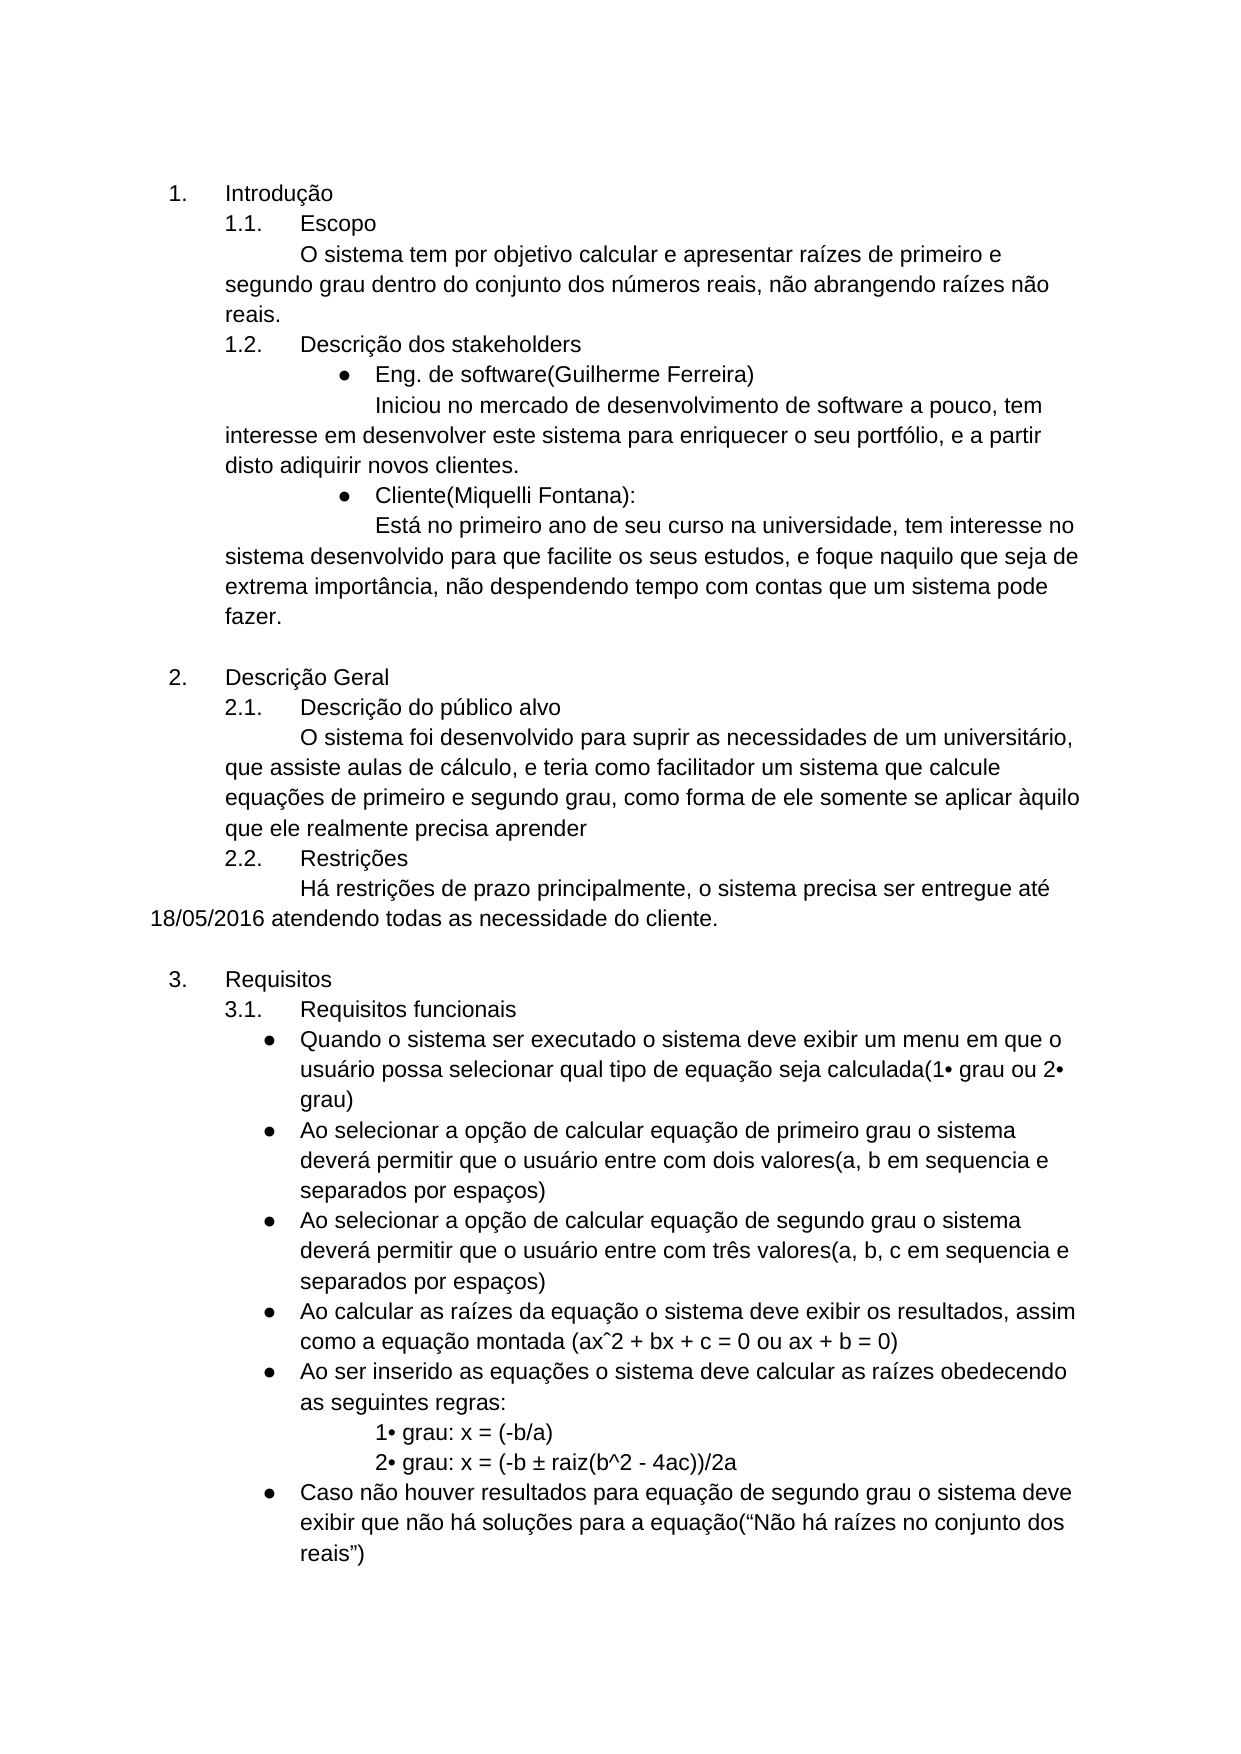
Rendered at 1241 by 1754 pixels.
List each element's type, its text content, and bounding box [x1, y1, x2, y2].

list Ao calcular as raízes da equação o sistema deve exibir os resultados, assim como a equação montada (axˆ2 + bx + c = 0 ou ax + b = 0) [262, 1298, 1090, 1354]
list Eng. de software(Guilherme Ferreira) [337, 361, 1090, 388]
list Escopo [262, 210, 1090, 237]
list Quando o sistema ser executado o sistema deve exibir um menu em que o usuário possa selecionar qual tipo de equação seja calculada(1• grau ou 2• grau) [262, 1026, 1090, 1113]
text 1• grau: x = (-b/a) [225, 1419, 1090, 1445]
list Restrições [262, 845, 1090, 871]
list Descrição dos stakeholders [262, 331, 1090, 358]
text Está no primeiro ano de seu curso na universidade, tem interesse no sistema desenvolvido para que facilite os seus estudos, e foque naquilo que seja de extrema importância, não despendendo tempo com contas que um sistema pode fazer. [225, 512, 1090, 629]
list Ao ser inserido as equações o sistema deve calcular as raízes obedecendo as seguintes regras: [262, 1358, 1090, 1415]
text O sistema foi desenvolvido para suprir as necessidades de um universitário, que assiste aulas de cálculo, e teria como facilitador um sistema que calcule equações de primeiro e segundo grau, como forma de ele somente se aplicar àquilo que ele realmente precisa aprender [225, 724, 1090, 841]
list Requisitos [187, 966, 1090, 992]
text Há restrições de prazo principalmente, o sistema precisa ser entregue até 18/05/2016 atendendo todas as necessidade do cliente. [150, 875, 1090, 932]
list Ao selecionar a opção de calcular equação de primeiro grau o sistema deverá permitir que o usuário entre com dois valores(a, b em sequencia e separados por espaços) [262, 1117, 1090, 1203]
text O sistema tem por objetivo calcular e apresentar raízes de primeiro e segundo grau dentro do conjunto dos números reais, não abrangendo raízes não reais. [225, 241, 1090, 327]
list Introdução [187, 180, 1090, 207]
list Descrição do público alvo [262, 694, 1090, 720]
list Cliente(Miquelli Fontana): [337, 482, 1090, 509]
list Caso não houver resultados para equação de segundo grau o sistema deve exibir que não há soluções para a equação(“Não há raízes no conjunto dos reais”) [262, 1479, 1090, 1566]
list Requisitos funcionais [262, 996, 1090, 1022]
text 2• grau: x = (-b ± raiz(b^2 - 4ac))/2a [225, 1449, 1090, 1475]
list Ao selecionar a opção de calcular equação de segundo grau o sistema deverá permitir que o usuário entre com três valores(a, b, c em sequencia e separados por espaços) [262, 1207, 1090, 1294]
text Iniciou no mercado de desenvolvimento de software a pouco, tem interesse em desenvolver este sistema para enriquecer o seu portfólio, e a partir disto adiquirir novos clientes. [225, 392, 1090, 478]
list Descrição Geral [187, 663, 1090, 690]
